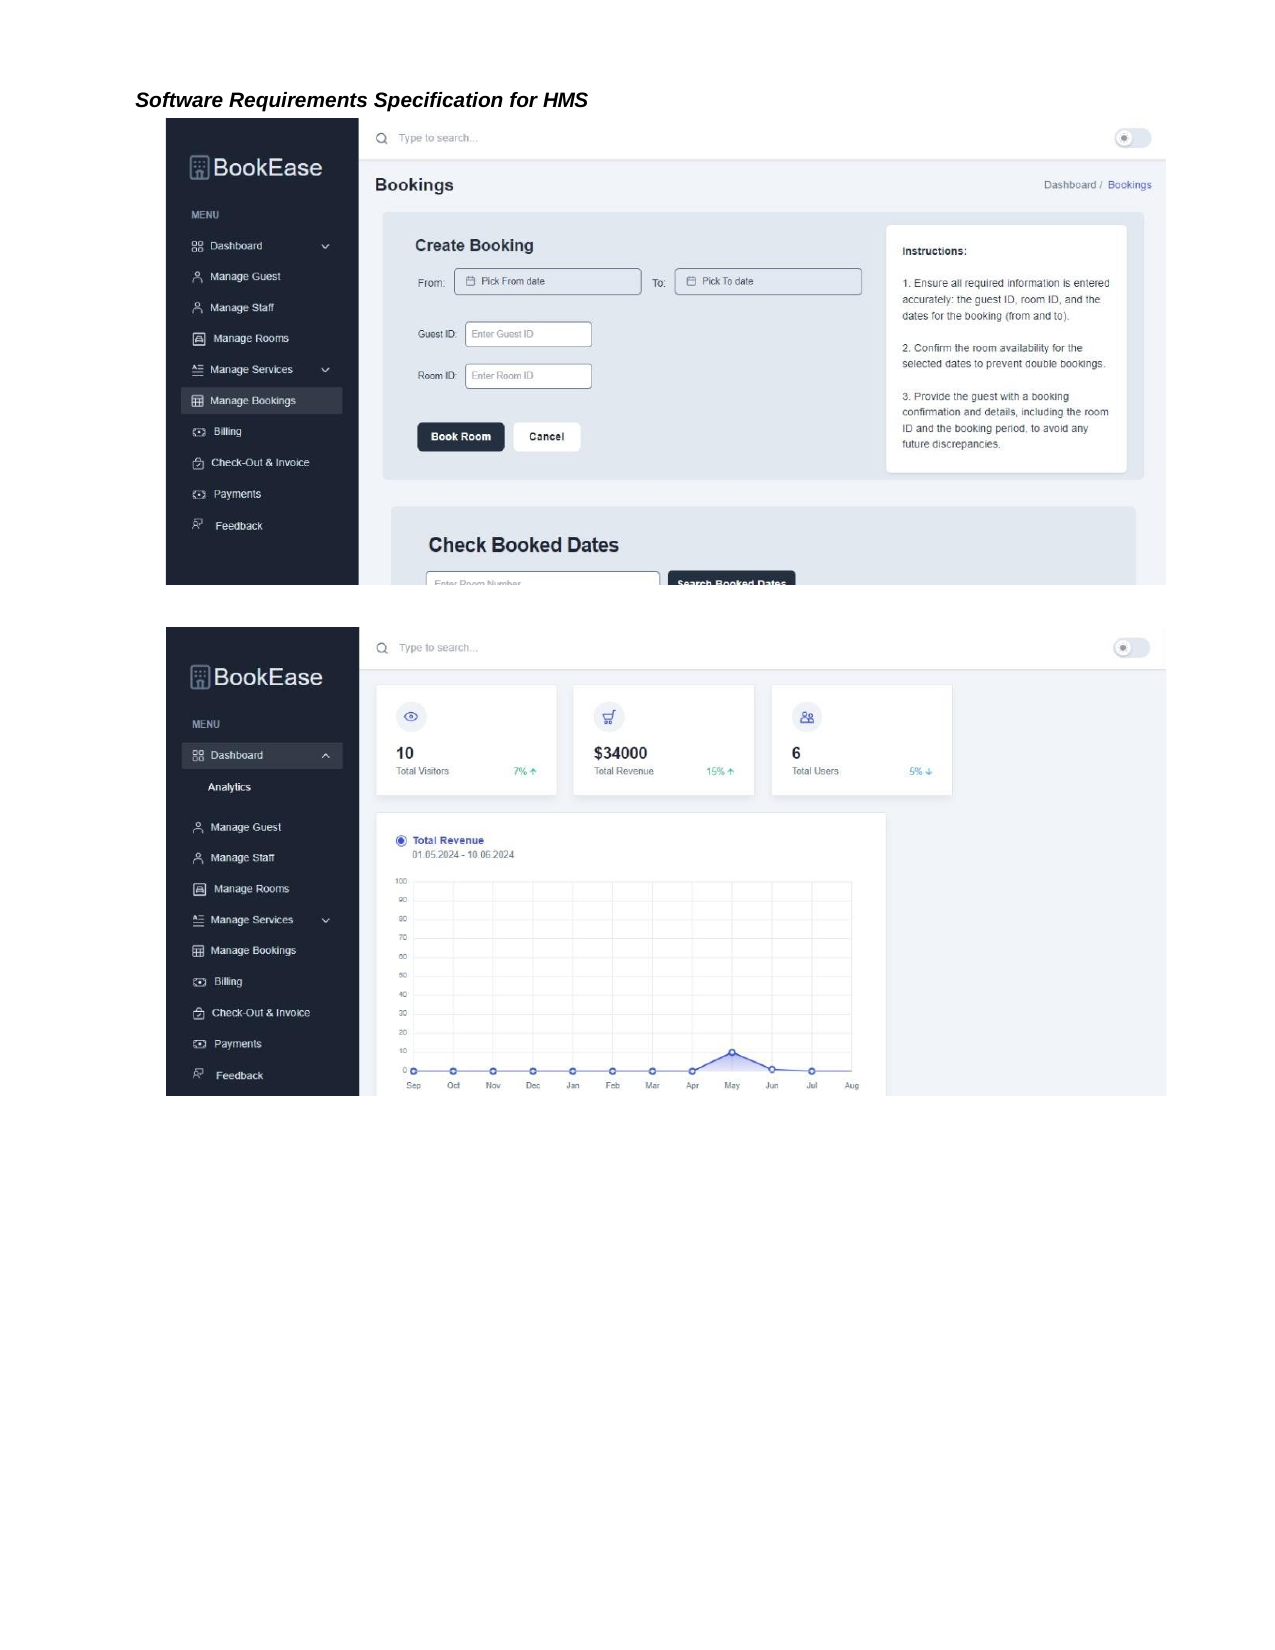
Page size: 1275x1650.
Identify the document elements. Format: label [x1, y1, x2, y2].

picture [165, 118, 1166, 585]
picture [166, 627, 1167, 1096]
